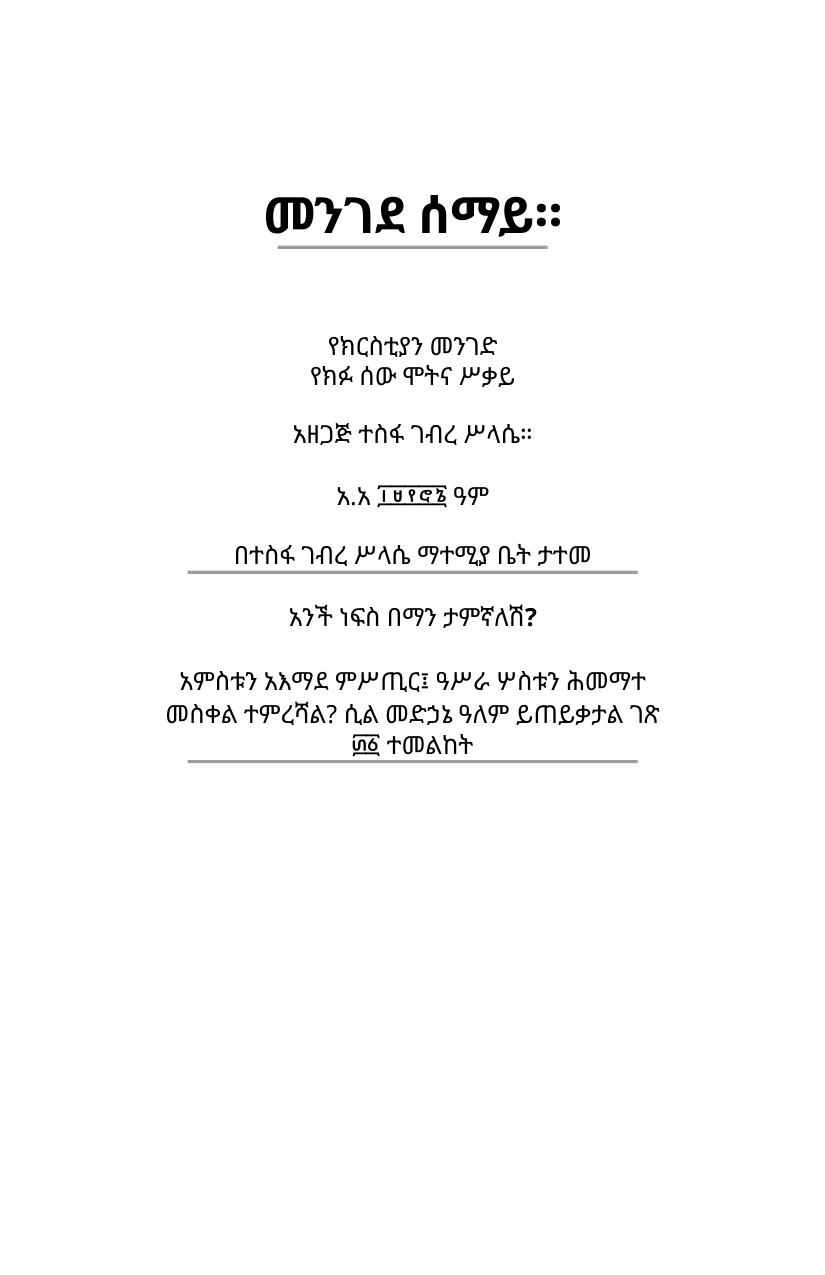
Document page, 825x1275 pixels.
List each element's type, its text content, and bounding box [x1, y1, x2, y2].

subtitle መንገደ ሰማይ። [150, 187, 675, 303]
text አምስቱን አእማደ ምሥጢር፤ ዓሥራ ሦስቱን ሕመማተ መስቀል ተምረሻል? ሲል መድኃኔ ዓለም ይጠይቃታል ገጽ ፴፩ ተመልከት [150, 668, 675, 760]
text የክርስቲያን መንገድ የክፉ ሰው ሞትና ሥቃይ [150, 332, 675, 391]
text አ.አ ፲፱፻፸፮ ዓም [150, 478, 675, 512]
text በተስፋ ገብረ ሥላሴ ማተሚያ ቤት ታተመ [150, 542, 675, 571]
text አዘጋጅ ተስፋ ገብረ ሥላሴ። [150, 420, 675, 449]
text አንች ነፍስ በማን ታምኛለሽ? [150, 599, 675, 633]
